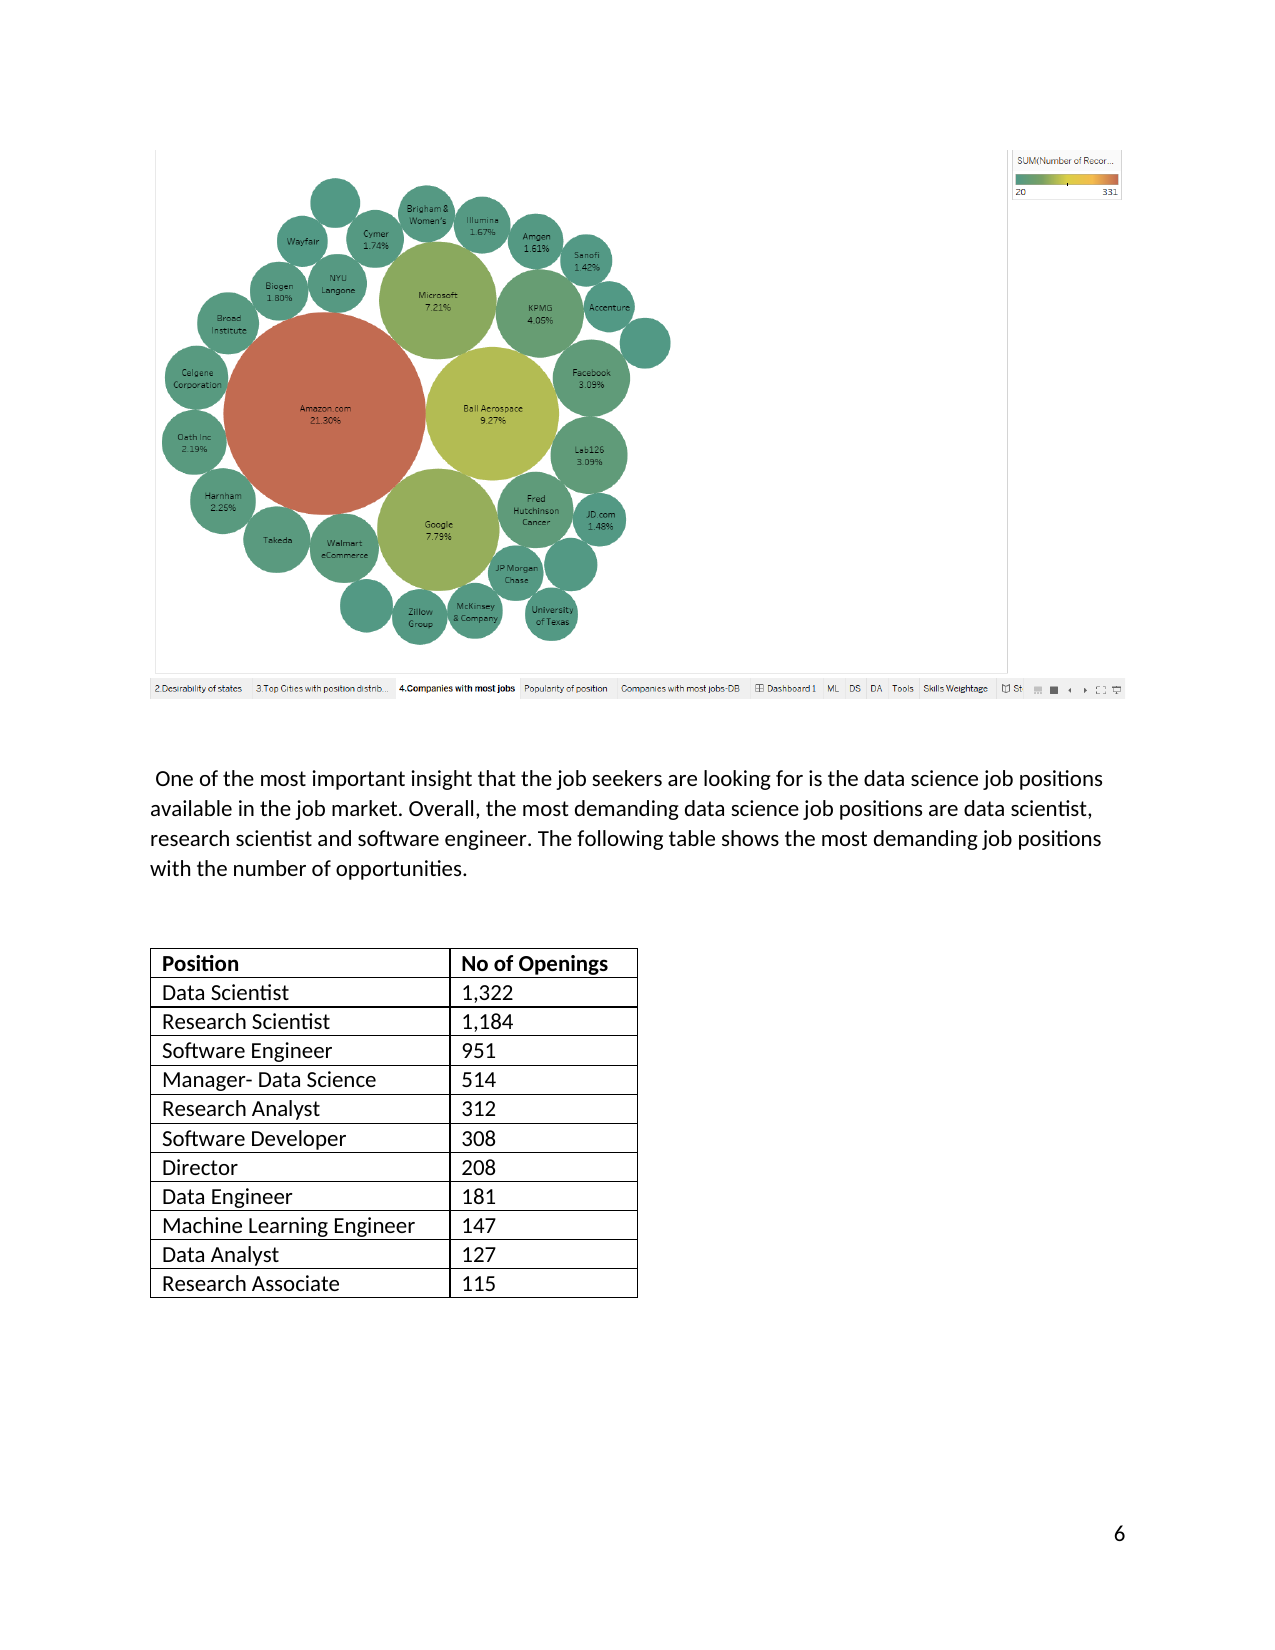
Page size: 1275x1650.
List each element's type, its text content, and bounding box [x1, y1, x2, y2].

table_cell Director [151, 1153, 449, 1181]
table_cell 115 [451, 1269, 637, 1297]
table_cell 208 [451, 1153, 637, 1181]
table_cell Data Analyst [151, 1240, 449, 1268]
table_cell Data Scientist [151, 978, 449, 1006]
picture [150, 150, 1125, 699]
table_header Position [151, 949, 449, 977]
table_cell Software Engineer [151, 1036, 449, 1064]
table_cell 514 [451, 1066, 637, 1093]
table_cell 1,322 [451, 978, 637, 1006]
table_cell 951 [451, 1036, 637, 1064]
table_cell 127 [451, 1240, 637, 1268]
table_cell 312 [451, 1095, 637, 1123]
table_cell 181 [451, 1182, 637, 1210]
text One of the most important insight that the job seekers are looking for is the data science job positions available in the job market. Overall, the most demanding data science job positions are data scientist, research scientist and software engineer. The following table shows the most demanding job positions with the number of opportunities. [150, 764, 1125, 882]
table_cell Research Associate [151, 1269, 449, 1297]
table_cell 308 [451, 1124, 637, 1152]
table_cell Research Analyst [151, 1095, 449, 1123]
table_cell 147 [451, 1211, 637, 1239]
table_cell 1,184 [451, 1008, 637, 1035]
table_cell Research Scientist [151, 1008, 449, 1035]
table_header No of Openings [451, 949, 637, 977]
table_cell Data Engineer [151, 1182, 449, 1210]
table_cell Manager- Data Science [151, 1066, 449, 1093]
table_cell Machine Learning Engineer [151, 1211, 449, 1239]
table_cell Software Developer [151, 1124, 449, 1152]
